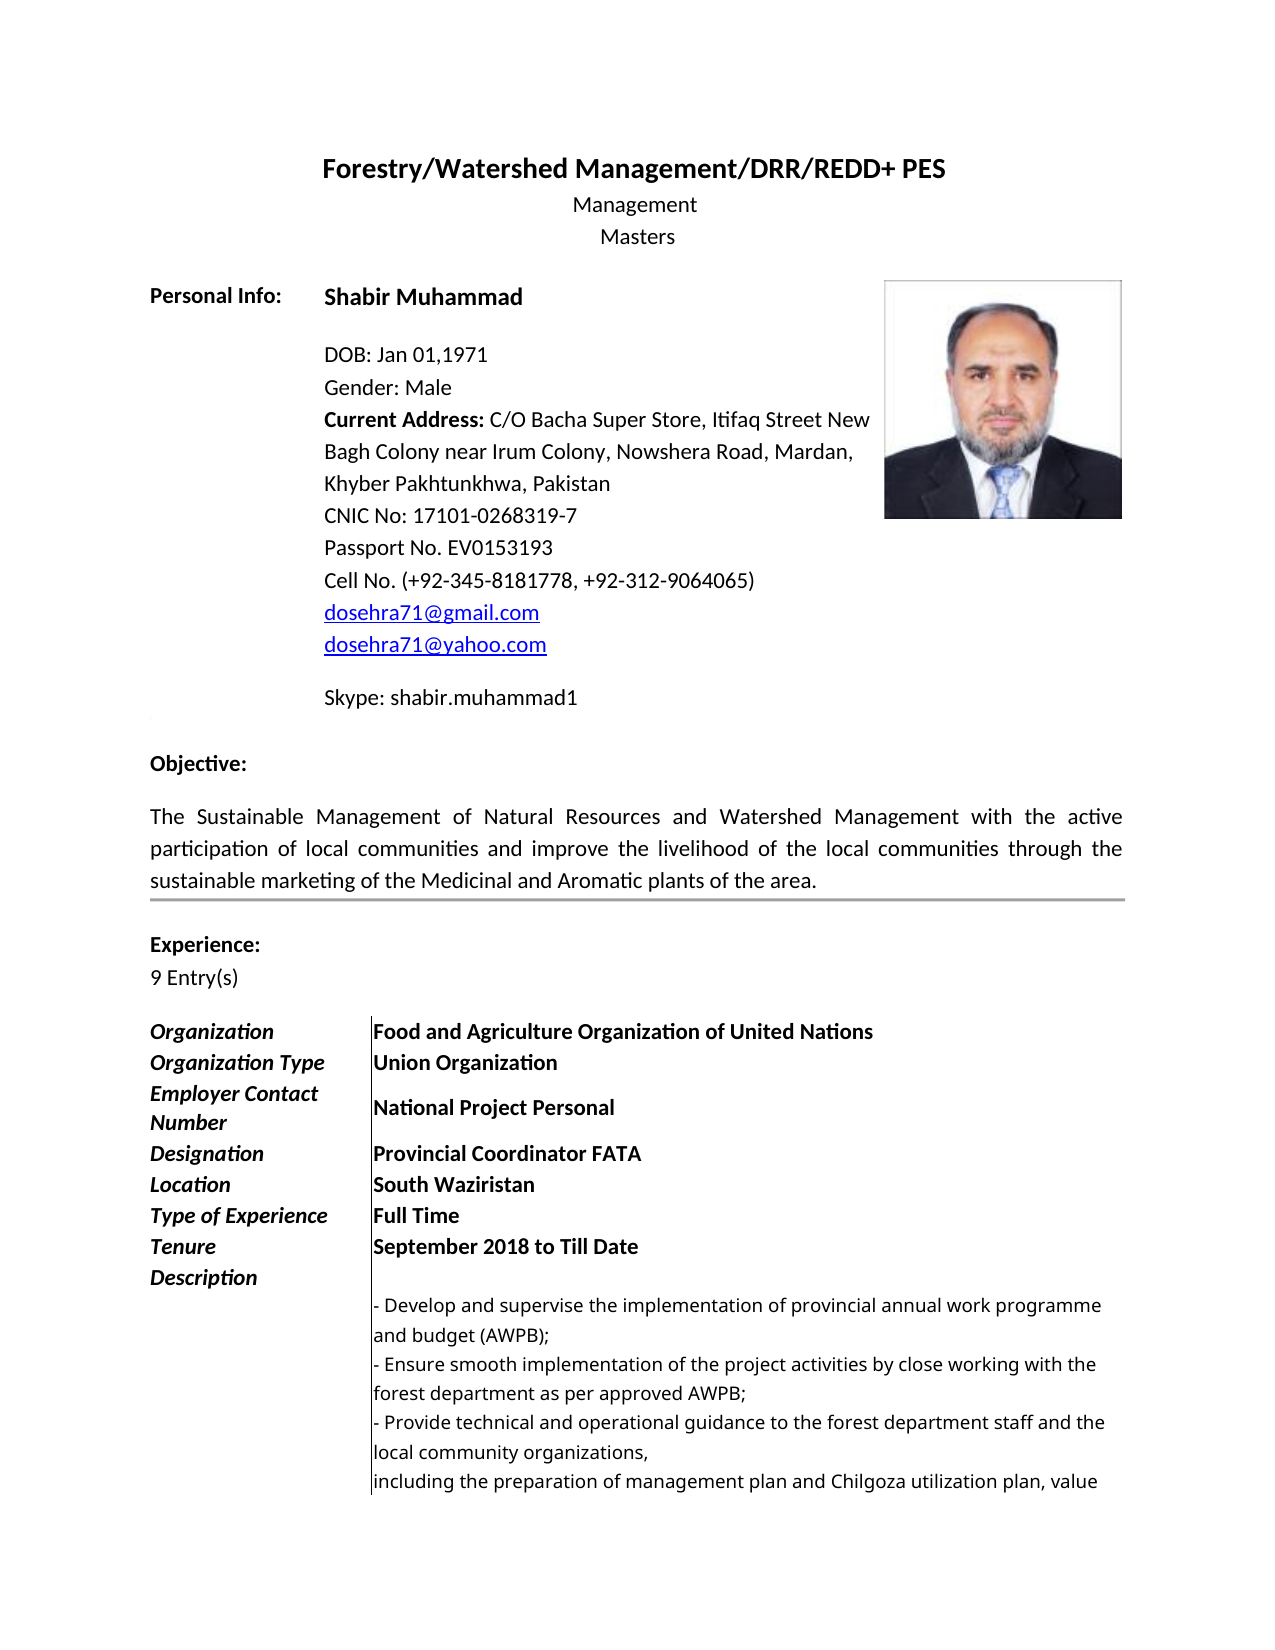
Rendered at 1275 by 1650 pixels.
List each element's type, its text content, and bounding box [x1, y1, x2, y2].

table_cell Union Organization [372, 1047, 1123, 1078]
text Experience: 9 Entry(s) [150, 931, 1125, 991]
table_cell Tenure [149, 1231, 371, 1262]
table_cell September 2018 to Till Date [372, 1231, 1123, 1262]
text Forestry/Watershed Management/DRR/REDD+ PES Management Masters [150, 150, 1125, 250]
table_cell Organization Type [149, 1047, 371, 1078]
table_cell Designation [149, 1137, 371, 1168]
table_cell Description [149, 1262, 371, 1495]
table_header [880, 279, 1123, 717]
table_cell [372, 1262, 1123, 1495]
table_cell Employer Contact Number [149, 1078, 371, 1137]
table_cell Type of Experience [149, 1200, 371, 1231]
picture [884, 280, 1122, 519]
table_header Organization [149, 1016, 371, 1047]
text Objective: [150, 749, 1125, 777]
table_header Personal Info: [149, 279, 323, 717]
table_cell Full Time [372, 1200, 1123, 1231]
table_header Food and Agriculture Organization of United Nations [372, 1016, 1123, 1047]
table_header Shabir Muhammad DOB: Jan 01,1971 Gender: Male Current Address: C/O Bacha Super Store, Itifaq Street New Bagh Colony near Irum Colony, Nowshera Road, Mardan, Khyber Pakhtunkhwa, Pakistan CNIC No: 17101-0268319-7 Passport No. EV0153193 Cell No. (+92-345-8181778, +92-312-9064065) dosehra71@gmail.com dosehra71@yahoo.com Skype: shabir.muhammad1 [323, 279, 880, 717]
text The Sustainable Management of Natural Resources and Watershed Management with the active participation of local communities and improve the livelihood of the local communities through the sustainable marketing of the Medicinal and Aromatic plants of the area. [150, 802, 1125, 894]
table_cell Location [149, 1168, 371, 1199]
table_cell Provincial Coordinator FATA [372, 1137, 1123, 1168]
table_cell South Waziristan [372, 1168, 1123, 1199]
table_cell National Project Personal [372, 1078, 1123, 1137]
